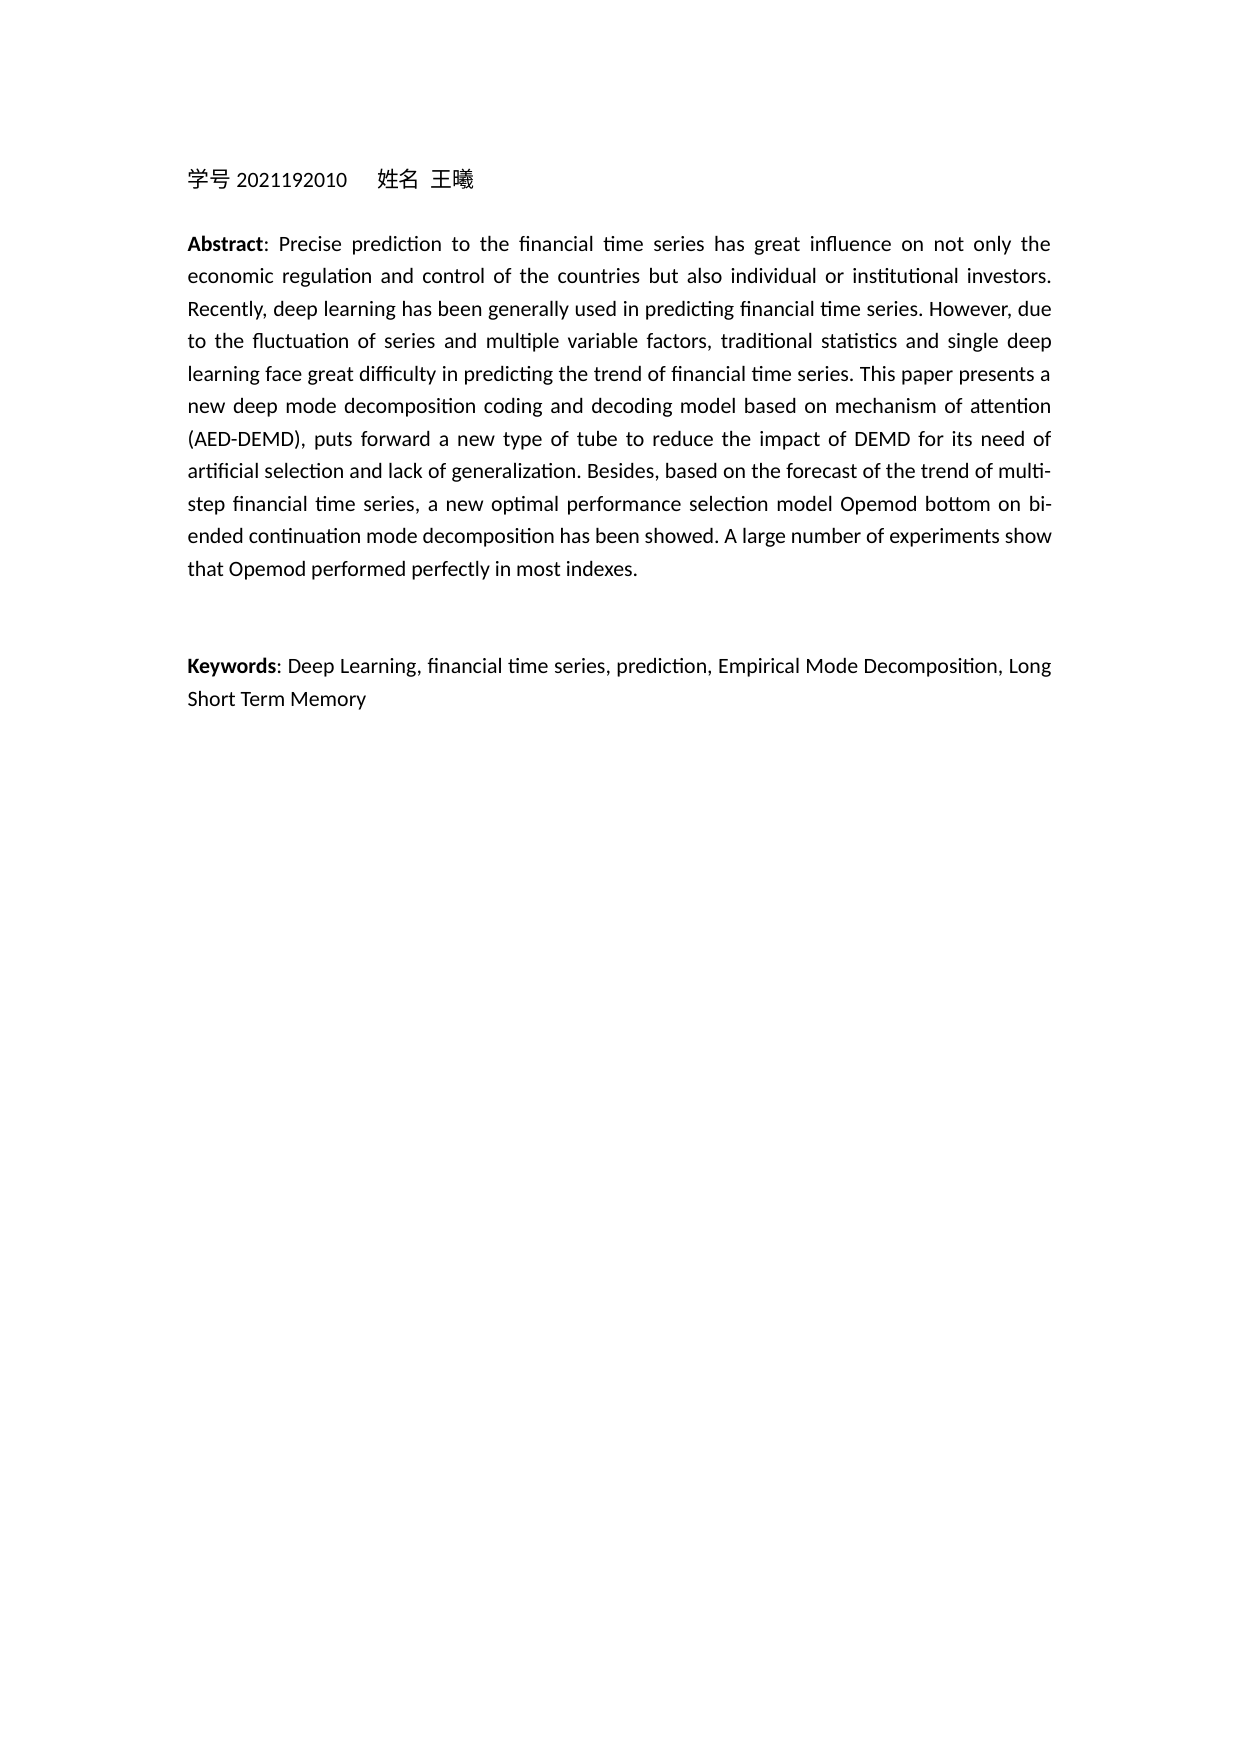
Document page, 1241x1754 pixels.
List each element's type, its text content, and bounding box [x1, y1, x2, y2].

text 学号 2021192010 姓名 王曦 [187, 162, 1053, 194]
text Keywords: Deep Learning, financial time series, prediction, Empirical Mode Decomposition, Long Short Term Memory [187, 649, 1053, 714]
text Abstract: Precise prediction to the financial time series has great influence on not only the economic regulation and control of the countries but also individual or institutional investors. Recently, deep learning has been generally used in predicting financial time series. However, due to the fluctuation of series and multiple variable factors, traditional statistics and single deep learning face great difficulty in predicting the trend of financial time series. This paper presents a new deep mode decomposition coding and decoding model based on mechanism of attention (AED-DEMD), puts forward a new type of tube to reduce the impact of DEMD for its need of artificial selection and lack of generalization. Besides, based on the forecast of the trend of multi-step financial time series, a new optimal performance selection model Opemod bottom on bi-ended continuation mode decomposition has been showed. A large number of experiments show that Opemod performed perfectly in most indexes. [187, 227, 1053, 584]
